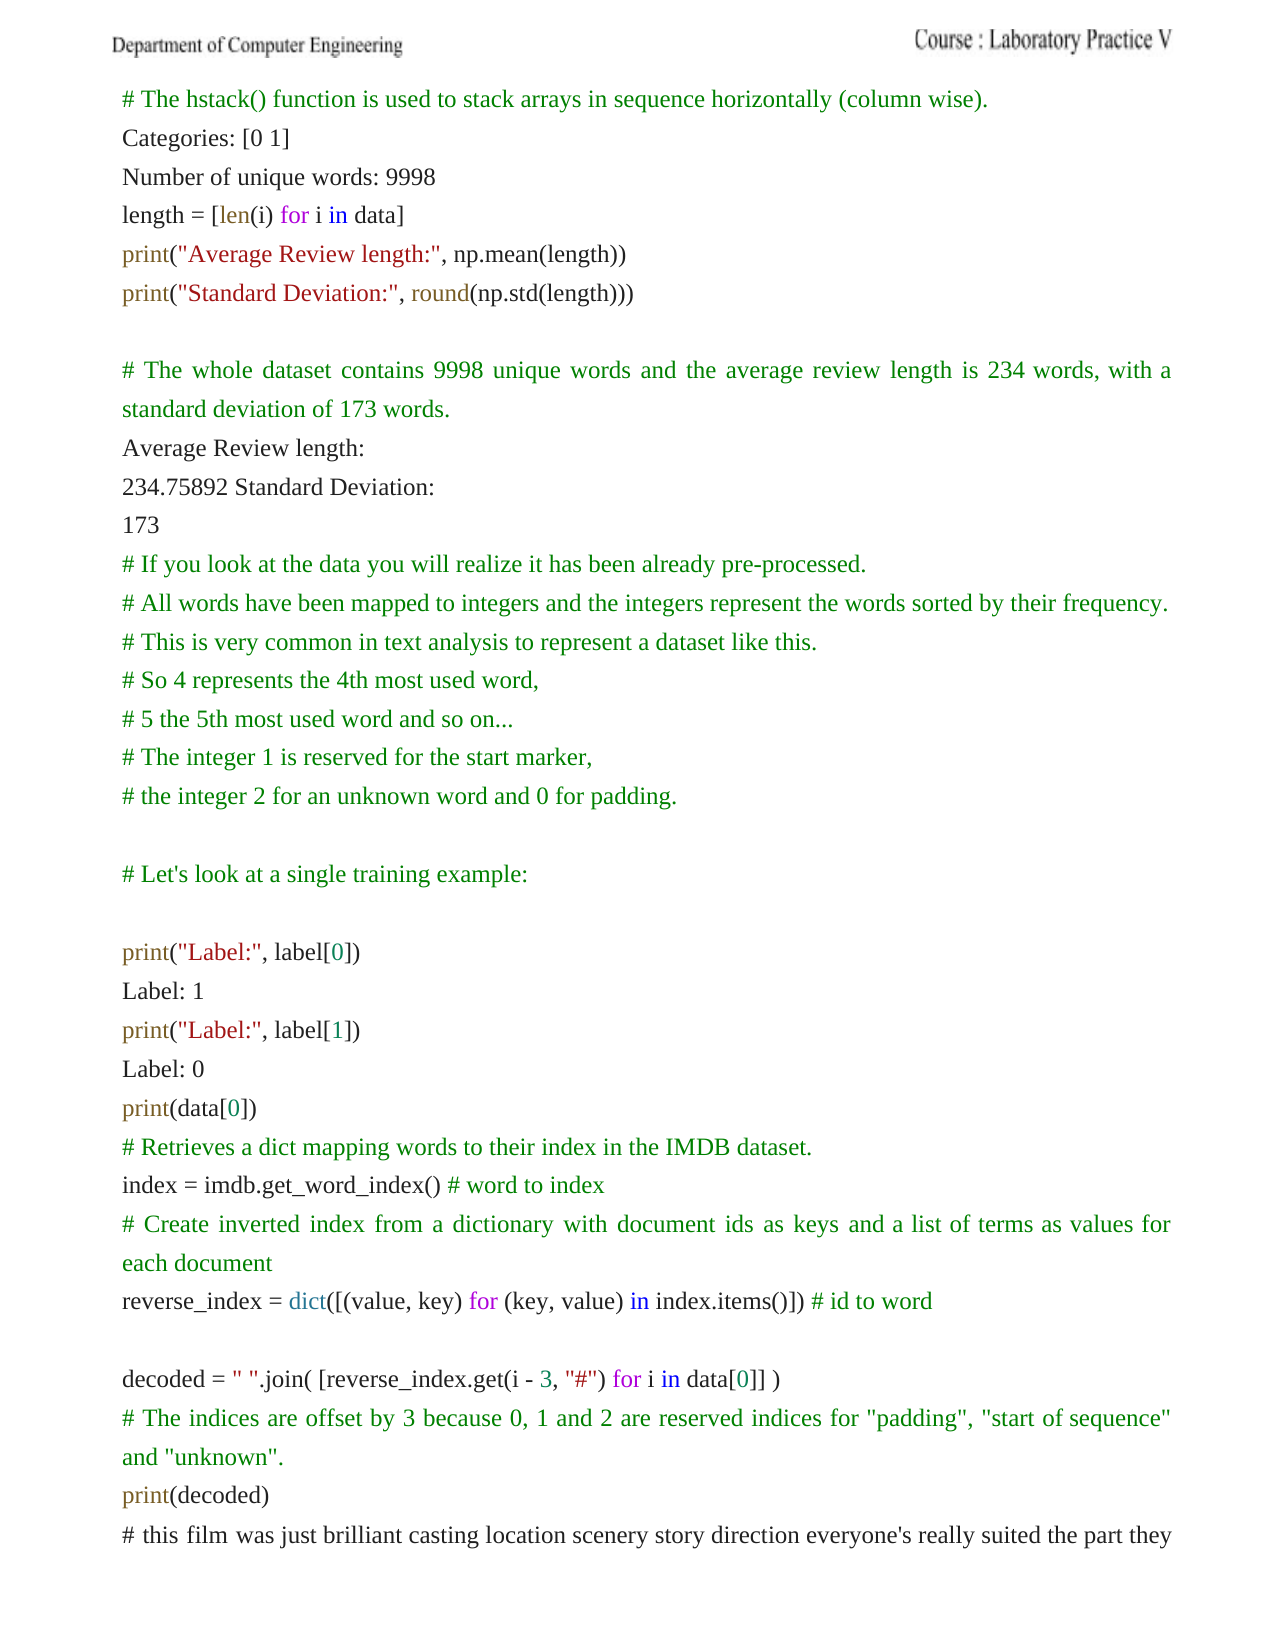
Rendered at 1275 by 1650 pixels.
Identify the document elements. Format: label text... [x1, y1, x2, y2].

text # the integer 2 for an unknown word and 0 for padding. # Let's look at a single training example: [122, 781, 679, 888]
text # So 4 represents the 4th most used word, # 5 the 5th most used word and so on... [122, 665, 541, 733]
text print("Label:", label[0]) [122, 937, 1225, 966]
text print("Label:", label[1]) [122, 1015, 1225, 1044]
text # If you look at the data you will realize it has been already pre-processed. [122, 549, 1225, 578]
text # Retrieves a dict mapping words to their index in the IMDB dataset. index = imdb.get_word_index() # word to index [122, 1132, 815, 1199]
text print("Average Review length:", np.mean(length)) print("Standard Deviation:", round(np.std(length))) [122, 239, 634, 307]
text # The hstack() function is used to stack arrays in sequence horizontally (column wise). Categories: [0 1] [122, 84, 1094, 152]
text Label: 1 [122, 976, 1225, 1005]
text Average Review length: 234.75892 Standard Deviation: 173 [122, 433, 476, 539]
text # The indices are offset by 3 because 0, 1 and 2 are reserved indices for "padding", "start of sequence" and "unknown". [122, 1403, 1175, 1471]
text # this film was just brilliant casting location scenery story direction everyone's really suited the part they [122, 1520, 1225, 1548]
text Label: 0 print(data[0]) [122, 1054, 259, 1122]
text # Create inverted index from a dictionary with document ids as keys and a list of terms as values for each document [122, 1209, 1175, 1277]
text # The whole dataset contains 9998 unique words and the average review length is 234 words, with a standard deviation of 173 words. [122, 355, 1173, 423]
text decoded = " ".join( [reverse_index.get(i - 3, "#") for i in data[0]] ) [122, 1364, 1225, 1393]
text # The integer 1 is reserved for the start marker, [122, 743, 1225, 771]
text print(decoded) [122, 1481, 1225, 1509]
picture [112, 36, 403, 58]
text # All words have been mapped to integers and the integers represent the words sorted by their frequency. # This is very common in text analysis to represent a dataset like this. [122, 588, 1171, 655]
picture [915, 29, 1174, 57]
text Number of unique words: 9998 length = [len(i) for i in data] [122, 162, 438, 229]
text reverse_index = dict([(value, key) for (key, value) in index.items()]) # id to word [122, 1287, 1225, 1315]
